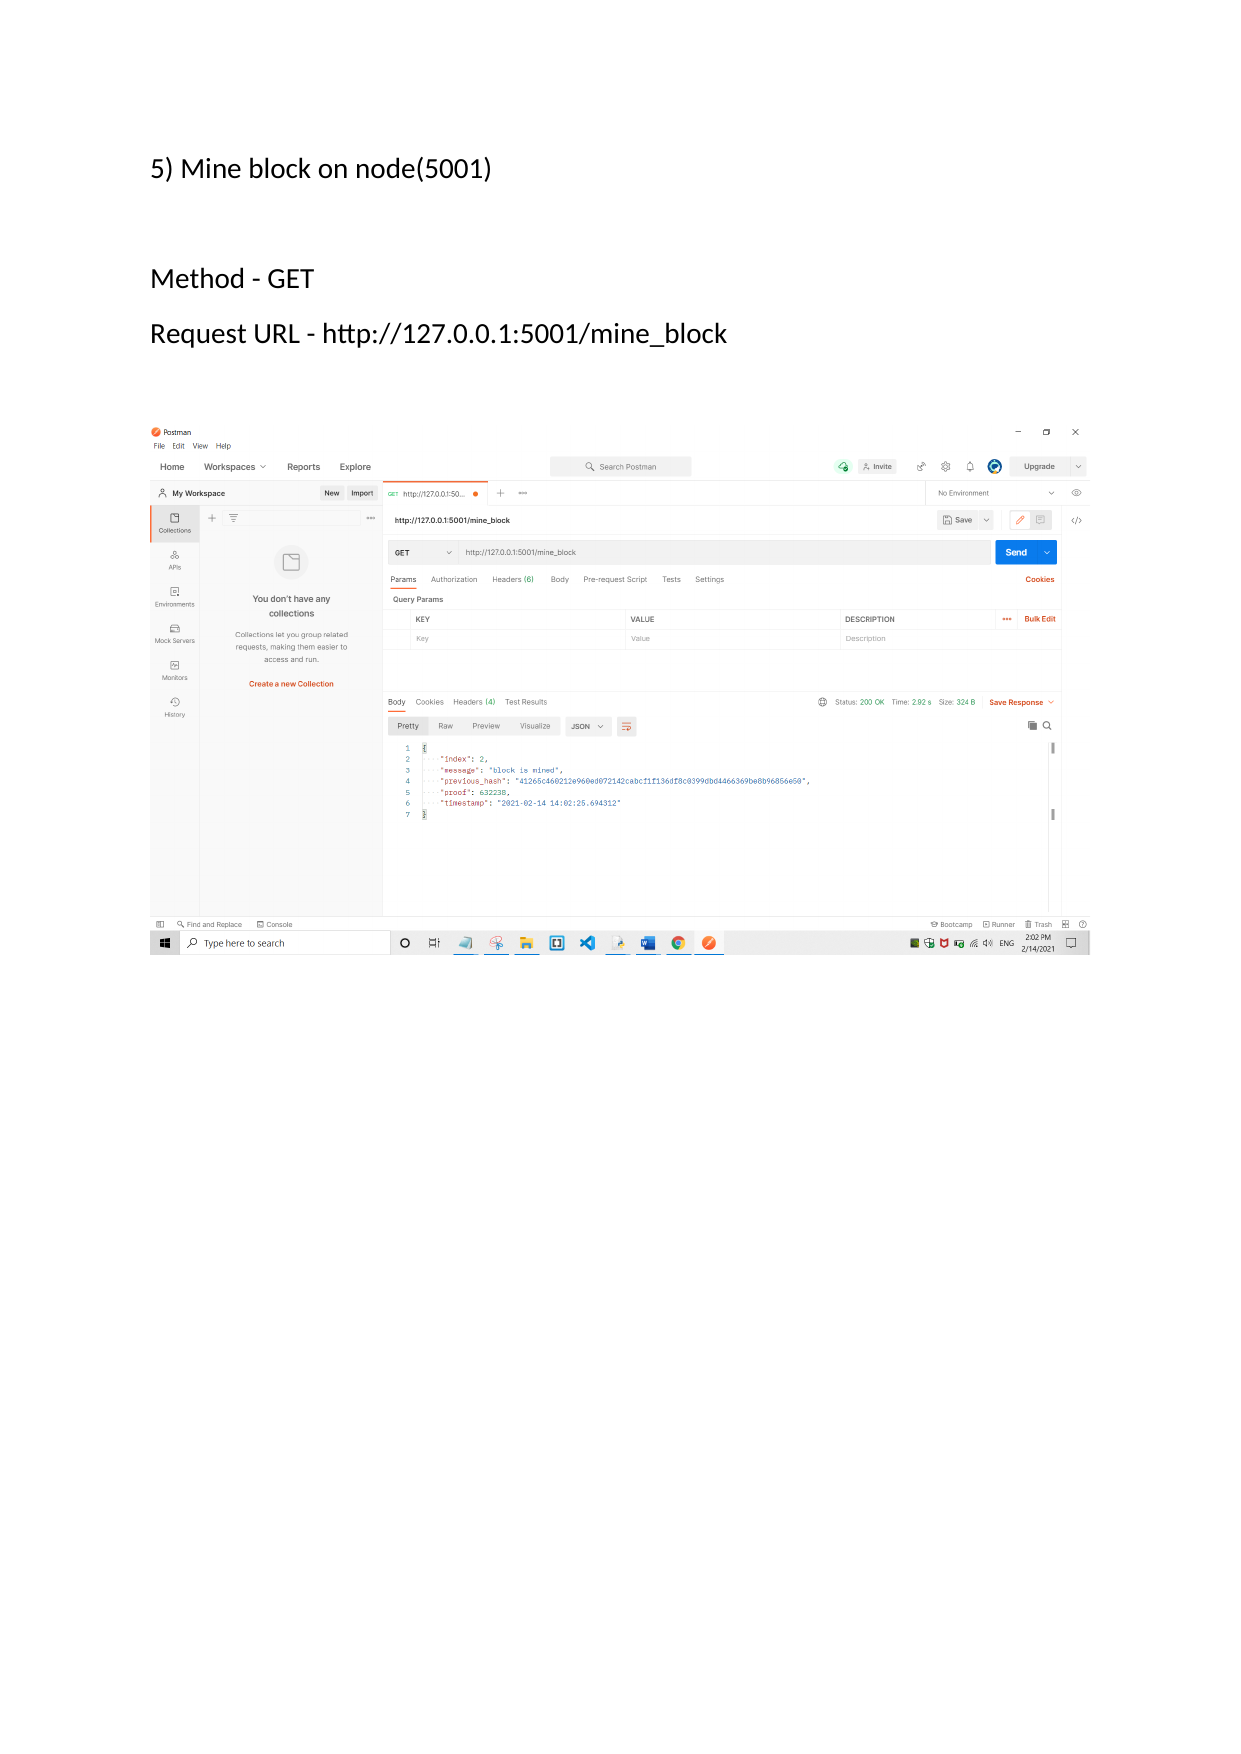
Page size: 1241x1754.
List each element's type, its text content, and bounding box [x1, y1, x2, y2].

picture [150, 425, 1091, 955]
text Request URL - http://127.0.0.1:5001/mine_block [150, 315, 1090, 351]
text Method - GET [150, 260, 1090, 296]
text 5) Mine block on node(5001) [150, 150, 1090, 186]
